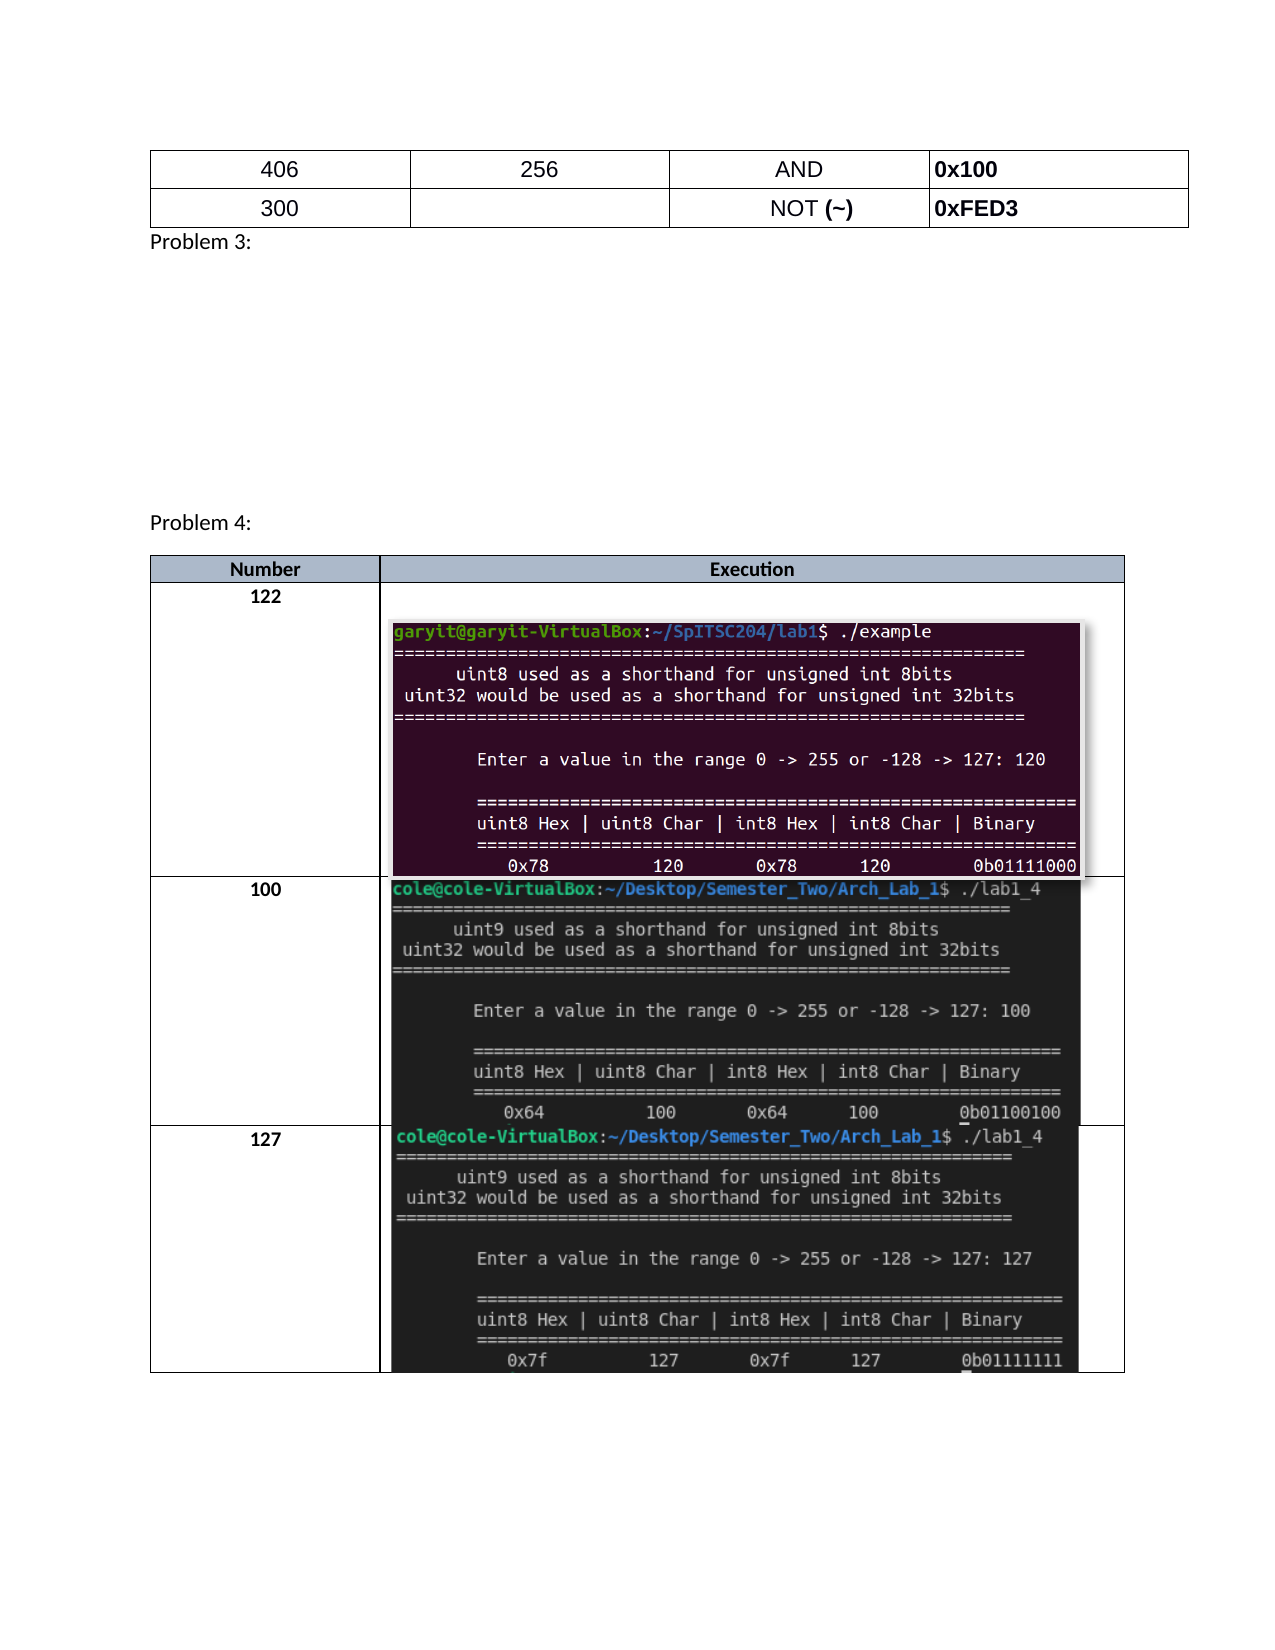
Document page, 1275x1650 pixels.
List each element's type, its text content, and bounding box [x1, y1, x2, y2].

table_cell 256 [411, 151, 669, 188]
table_cell 122 [151, 583, 379, 876]
table_header Execution [381, 556, 1124, 582]
table_cell 100 [151, 877, 379, 1125]
text Problem 4: [150, 508, 1125, 536]
table_cell [381, 877, 391, 1125]
table_cell [381, 1126, 391, 1372]
picture [393, 623, 1080, 876]
table_header Number [151, 556, 379, 582]
table_cell 0x100 [930, 151, 1188, 188]
table_cell [1081, 877, 1124, 1125]
table_cell 406 [151, 151, 410, 188]
text Problem 3: [150, 228, 1125, 255]
table_cell [1079, 1126, 1124, 1372]
table_cell AND [670, 151, 929, 188]
table_cell 300 [151, 189, 410, 227]
table_cell 127 [151, 1126, 379, 1372]
table_cell 0xFED3 [930, 189, 1188, 227]
table_cell [381, 583, 1124, 876]
picture [391, 880, 1081, 1373]
table_cell [411, 189, 669, 227]
table_cell NOT (~) [670, 189, 929, 227]
